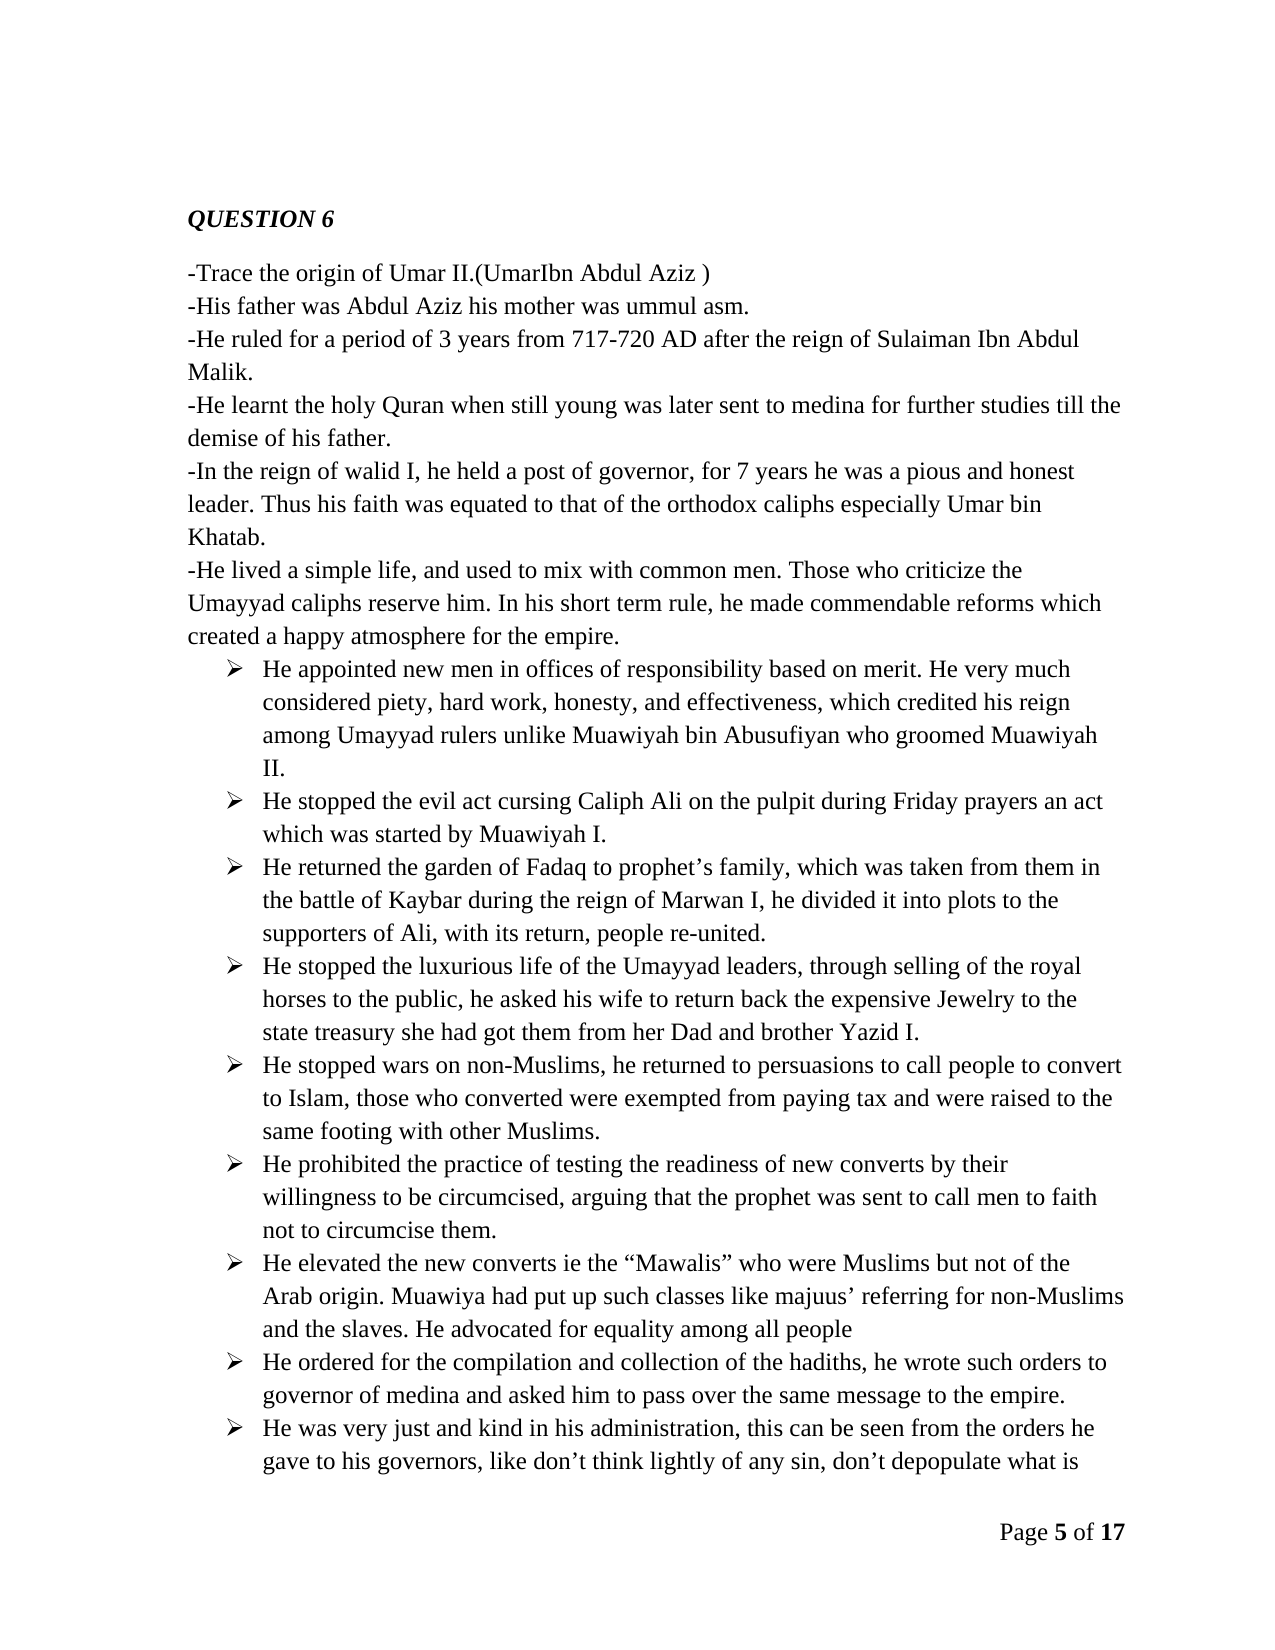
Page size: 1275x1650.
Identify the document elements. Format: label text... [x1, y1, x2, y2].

text -Trace the origin of Umar II.(UmarIbn Abdul Aziz ) [187, 258, 1125, 286]
text QUESTION 6 [187, 204, 1125, 233]
list He ordered for the compilation and collection of the hadiths, he wrote such orders to governor of medina and asked him to pass over the same message to the empire. [225, 1347, 1125, 1409]
text -In the reign of walid I, he held a post of governor, for 7 years he was a pious and honest leader. Thus his faith was equated to that of the orthodox caliphs especially Umar bin Khatab. [187, 456, 1125, 551]
list He prohibited the practice of testing the readiness of new converts by their willingness to be circumcised, arguing that the prophet was sent to call men to faith not to circumcise them. [225, 1149, 1125, 1244]
list He stopped the luxurious life of the Umayyad leaders, through selling of the royal horses to the public, he asked his wife to return back the expensive Jewelry to the state treasury she had got them from her Dad and brother Yazid I. [225, 951, 1125, 1046]
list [225, 1413, 1125, 1475]
text -He learnt the holy Quran when still young was later sent to medina for further studies till the demise of his father. [187, 390, 1125, 452]
list He appointed new men in offices of responsibility based on merit. He very much considered piety, hard work, honesty, and effectiveness, which credited his reign among Umayyad rulers unlike Muawiyah bin Abusufiyan who groomed Muawiyah II. [225, 654, 1125, 782]
text -He ruled for a period of 3 years from 717-720 AD after the reign of Sulaiman Ibn Abdul Malik. [187, 324, 1125, 386]
list He stopped wars on non-Muslims, he returned to persuasions to call people to convert to Islam, those who converted were exempted from paying tax and were raised to the same footing with other Muslims. [225, 1050, 1125, 1145]
list He elevated the new converts ie the “Mawalis” who were Muslims but not of the Arab origin. Muawiya had put up such classes like majuus’ referring for non-Muslims and the slaves. He advocated for equality among all people [225, 1248, 1125, 1343]
list He returned the garden of Fadaq to prophet’s family, which was taken from them in the battle of Kaybar during the reign of Marwan I, he divided it into plots to the supporters of Ali, with its return, people re-united. [225, 852, 1125, 947]
text -He lived a simple life, and used to mix with common men. Those who criticize the Umayyad caliphs reserve him. In his short term rule, he made commendable reforms which created a happy atmosphere for the empire. [187, 555, 1125, 650]
text -His father was Abdul Aziz his mother was ummul asm. [187, 291, 1125, 319]
list He stopped the evil act cursing Caliph Ali on the pulpit during Friday prayers an act which was started by Muawiyah I. [225, 786, 1125, 848]
